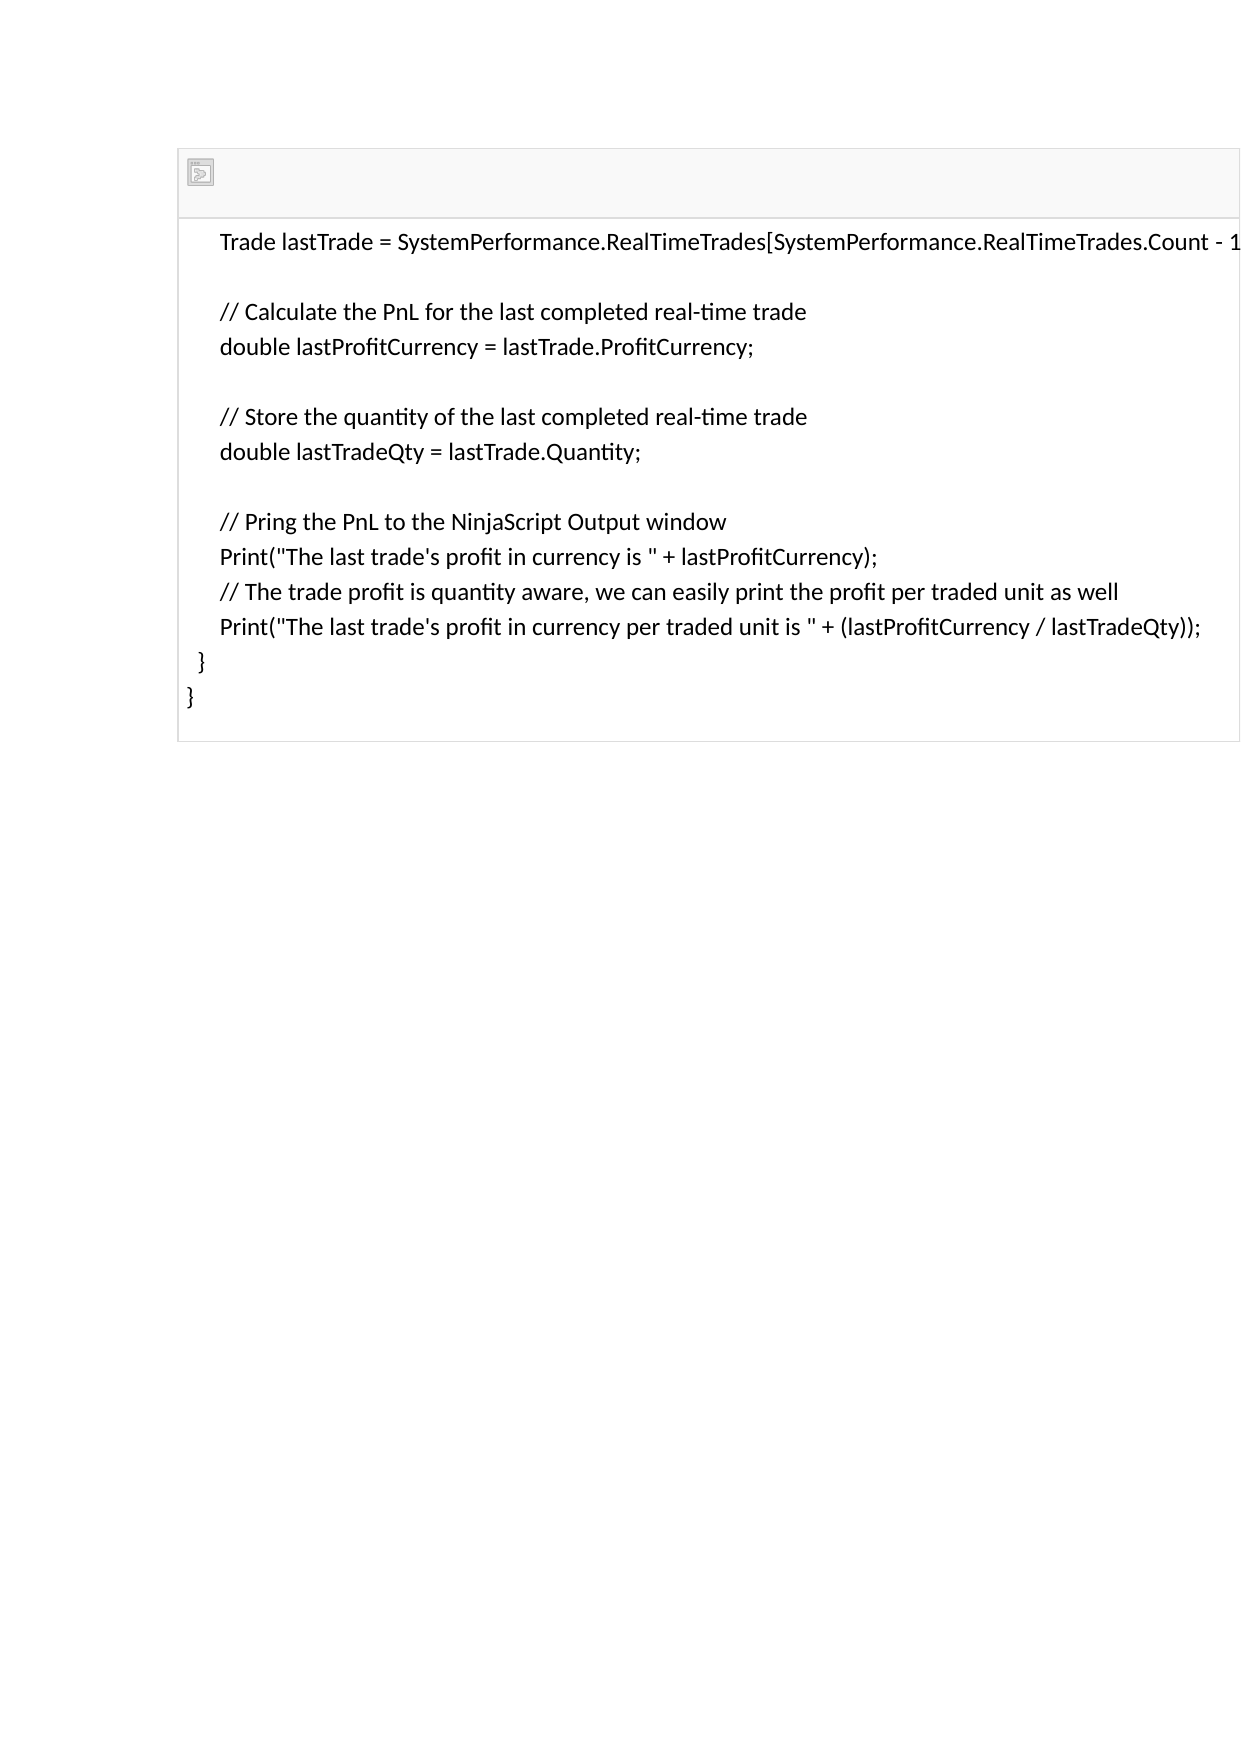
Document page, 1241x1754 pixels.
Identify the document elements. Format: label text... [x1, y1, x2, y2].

table_header [179, 149, 1239, 217]
picture [185, 157, 217, 189]
